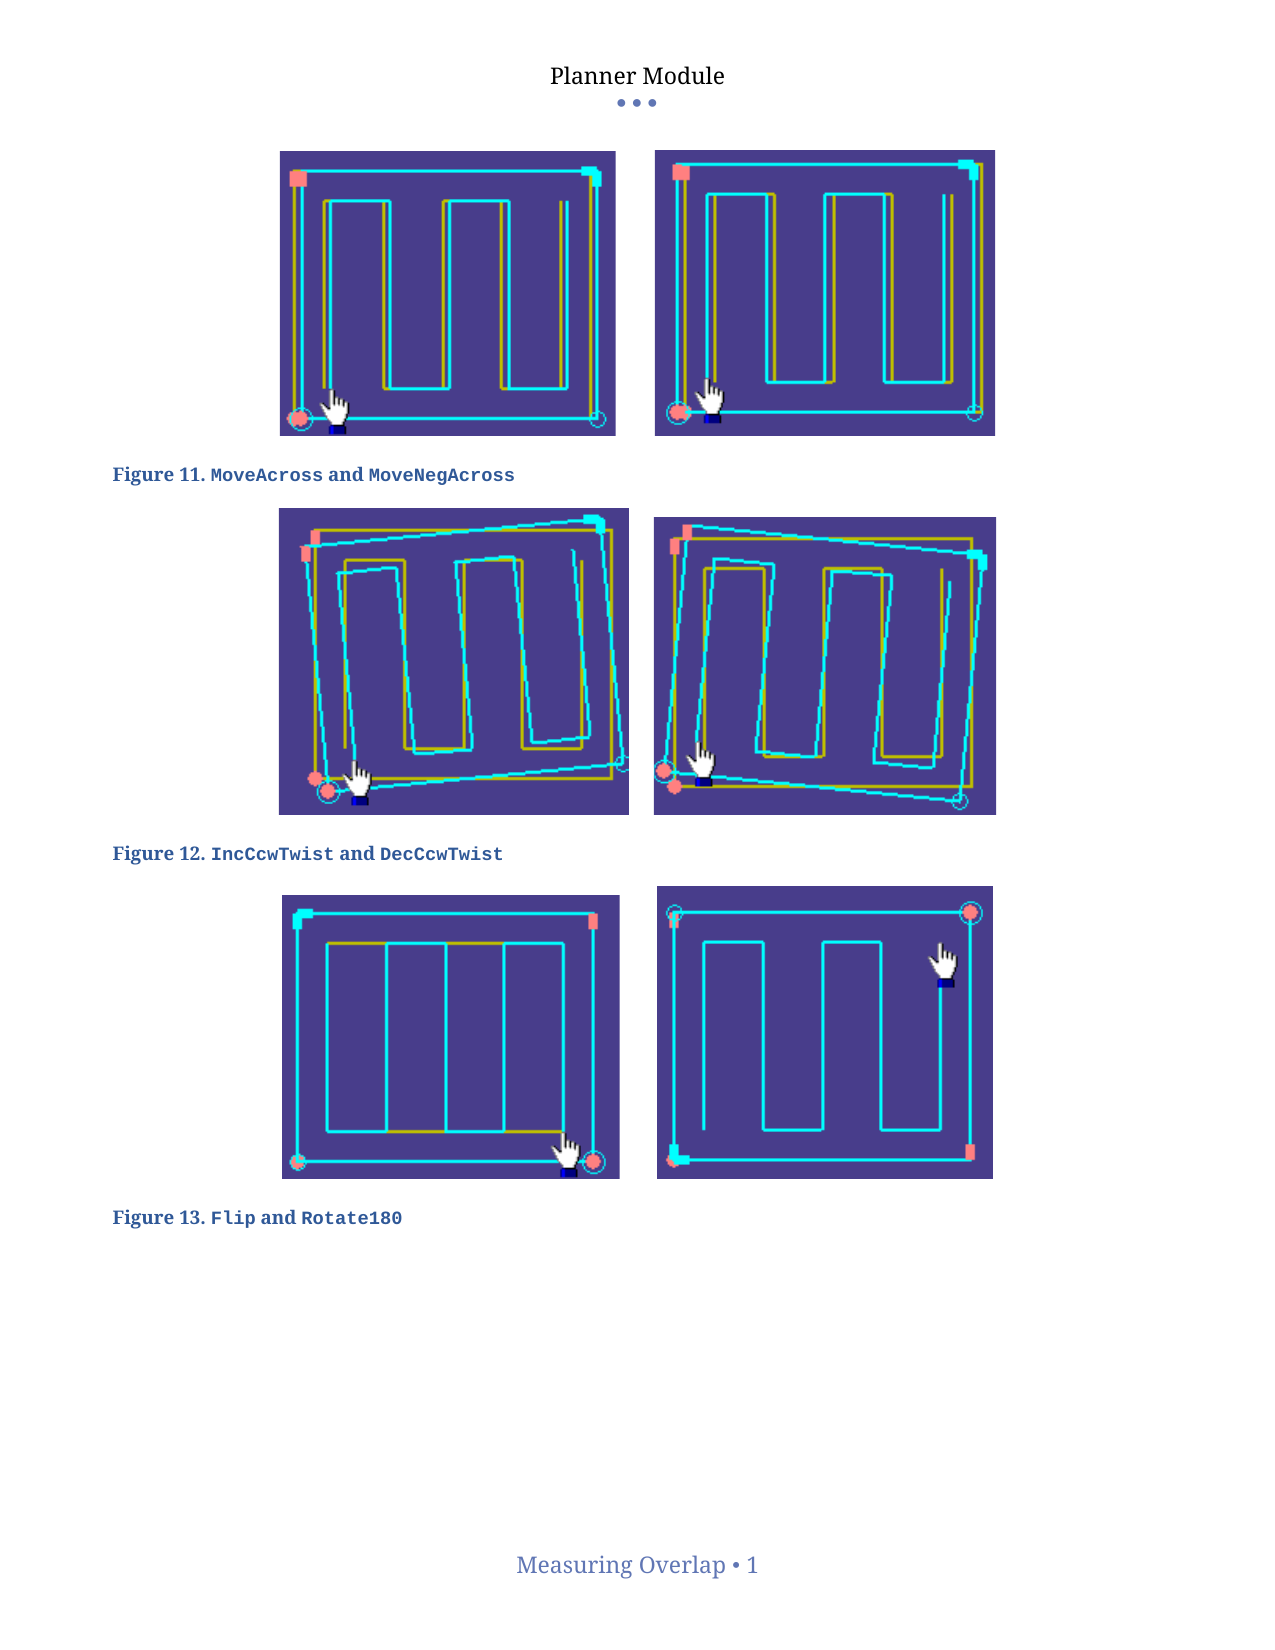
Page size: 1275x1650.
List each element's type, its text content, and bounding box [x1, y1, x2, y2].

picture [653, 517, 997, 815]
picture [279, 151, 616, 436]
text Figure 11. MoveAcross and MoveNegAcross [112, 461, 1162, 487]
picture [282, 895, 620, 1179]
text Figure 13. Flip and Rotate180 [112, 1204, 1162, 1230]
picture [654, 150, 996, 436]
picture [657, 886, 993, 1179]
picture [278, 508, 629, 815]
text Figure 12. IncCcwTwist and DecCcwTwist [112, 840, 1162, 866]
